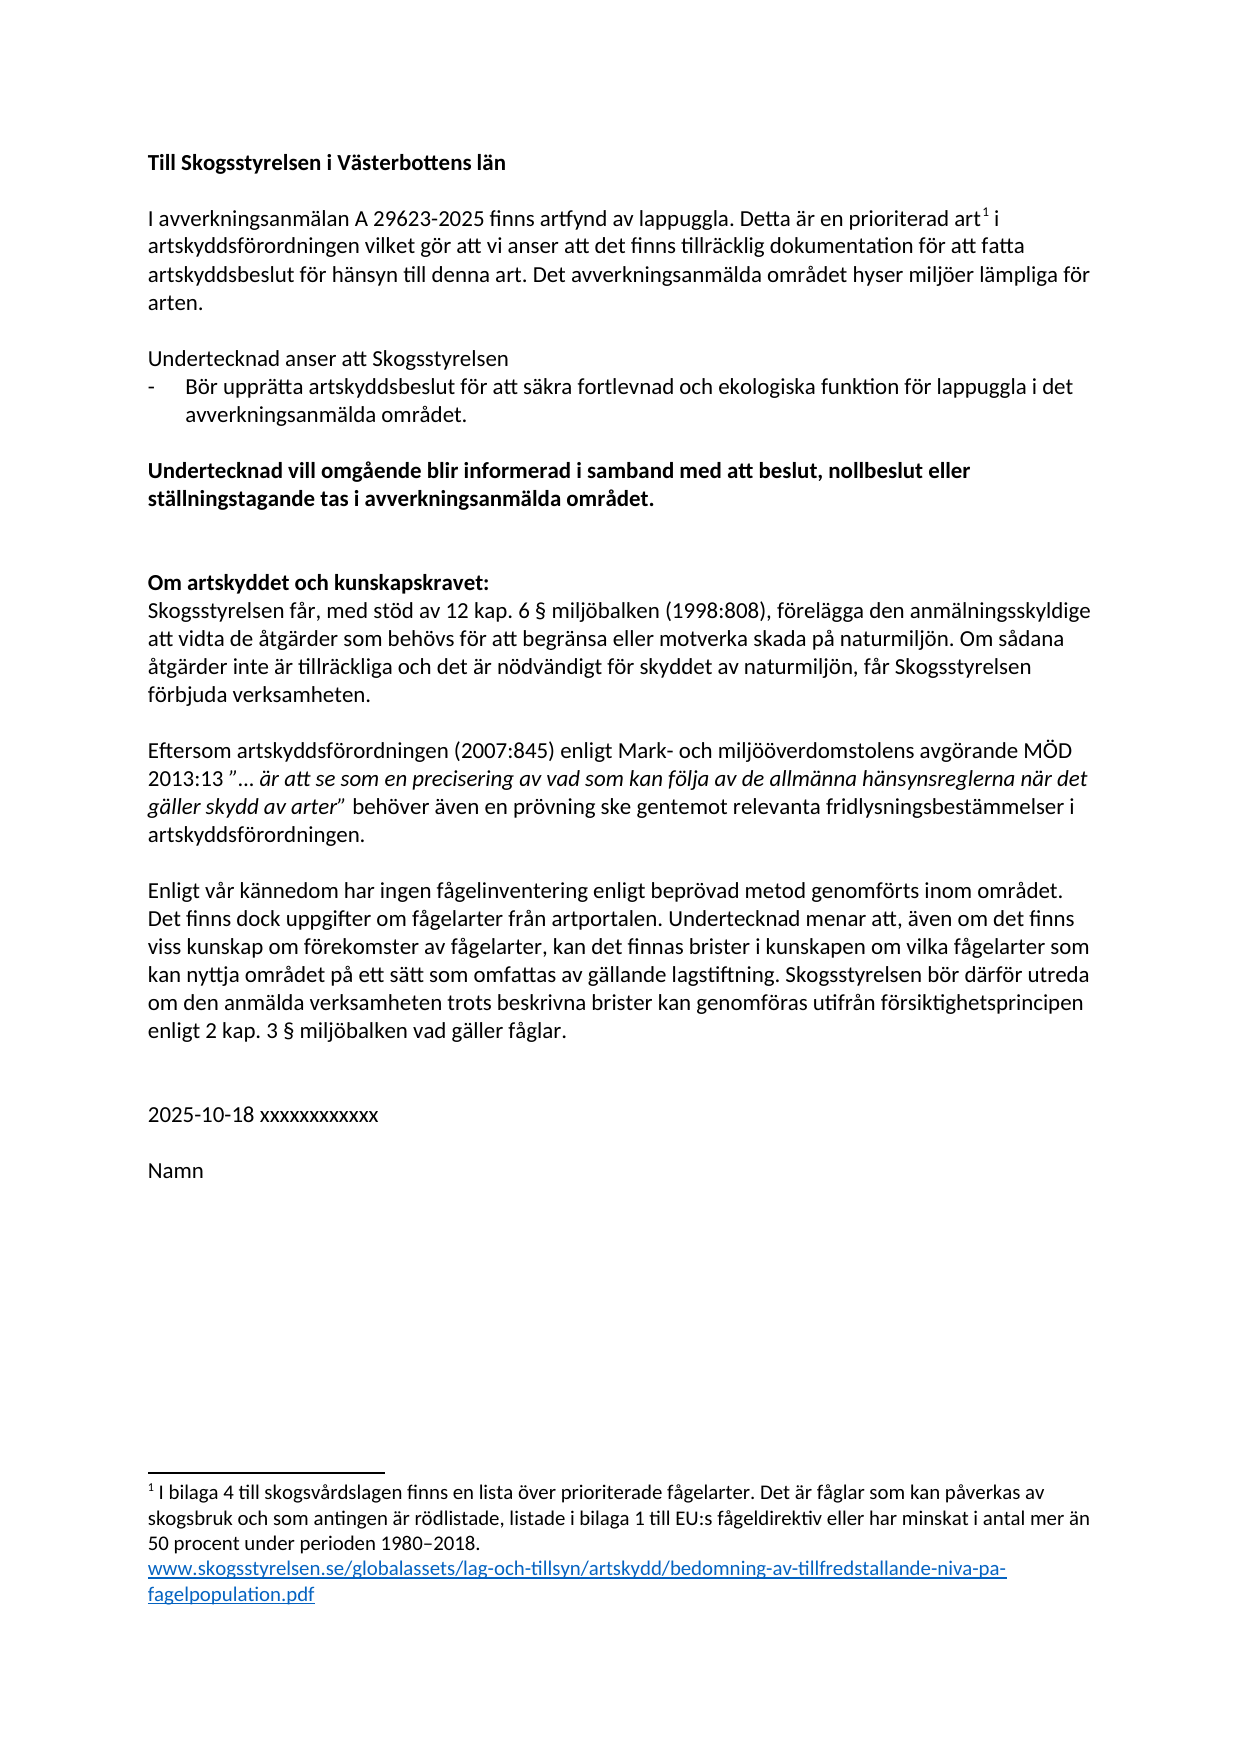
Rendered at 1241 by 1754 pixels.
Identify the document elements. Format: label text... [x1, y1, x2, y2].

text Namn [148, 1156, 1093, 1184]
text I avverkningsanmälan A 29623-2025 finns artfynd av lappuggla. Detta är en prioriterad art i artskyddsförordningen vilket gör att vi anser att det finns tillräcklig dokumentation för att fatta artskyddsbeslut för hänsyn till denna art. Det avverkningsanmälda området hyser miljöer lämpliga för arten. [148, 204, 1093, 316]
text Skogsstyrelsen får, med stöd av 12 kap. 6 § miljöbalken (1998:808), förelägga den anmälningsskyldige att vidta de åtgärder som behövs för att begränsa eller motverka skada på naturmiljön. Om sådana åtgärder inte är tillräckliga och det är nödvändigt för skyddet av naturmiljön, får Skogsstyrelsen förbjuda verksamheten. [148, 596, 1093, 708]
list Bör upprätta artskyddsbeslut för att säkra fortlevnad och ekologiska funktion för lappuggla i det avverkningsanmälda området. [148, 372, 1093, 428]
text gäller skydd av arter” behöver även en prövning ske gentemot relevanta fridlysningsbestämmelser i artskyddsförordningen. [148, 792, 1093, 848]
text Eftersom artskyddsförordningen (2007:845) enligt Mark- och miljööverdomstolens avgörande MÖD 2013:13 ”… är att se som en precisering av vad som kan följa av de allmänna hänsynsreglerna när det [148, 736, 1093, 792]
text Om artskyddet och kunskapskravet: [148, 568, 1093, 596]
text Till Skogsstyrelsen i Västerbottens län [148, 148, 1093, 176]
text 2025-10-18 xxxxxxxxxxxx [148, 1100, 1093, 1128]
text Undertecknad anser att Skogsstyrelsen [148, 344, 1093, 372]
text Enligt vår kännedom har ingen fågelinventering enligt beprövad metod genomförts inom området. Det finns dock uppgifter om fågelarter från artportalen. Undertecknad menar att, även om det finns viss kunskap om förekomster av fågelarter, kan det finnas brister i kunskapen om vilka fågelarter som kan nyttja området på ett sätt som omfattas av gällande lagstiftning. Skogsstyrelsen bör därför utreda om den anmälda verksamheten trots beskrivna brister kan genomföras utifrån försiktighetsprincipen enligt 2 kap. 3 § miljöbalken vad gäller fåglar. [148, 876, 1093, 1044]
text Undertecknad vill omgående blir informerad i samband med att beslut, nollbeslut eller ställningstagande tas i avverkningsanmälda området. [148, 456, 1093, 512]
